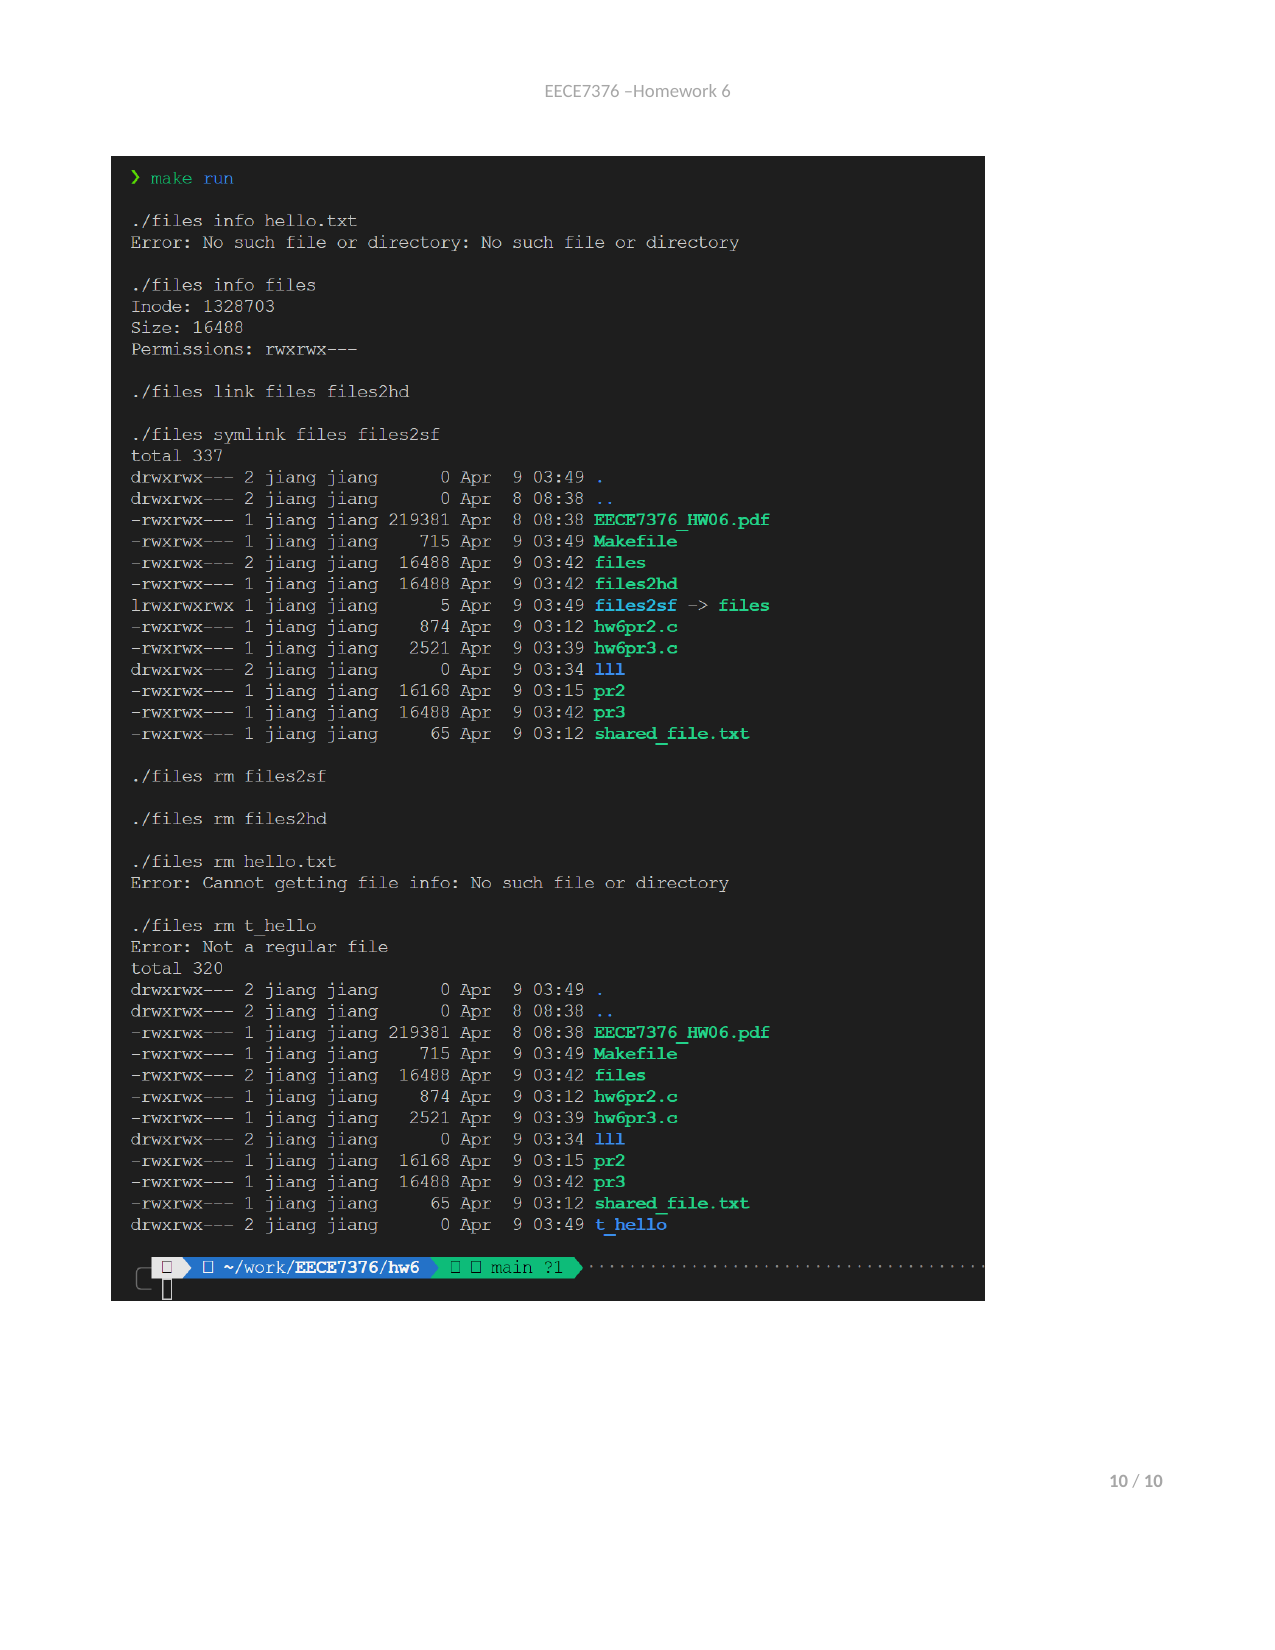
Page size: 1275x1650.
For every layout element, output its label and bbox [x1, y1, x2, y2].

picture [111, 156, 985, 1301]
